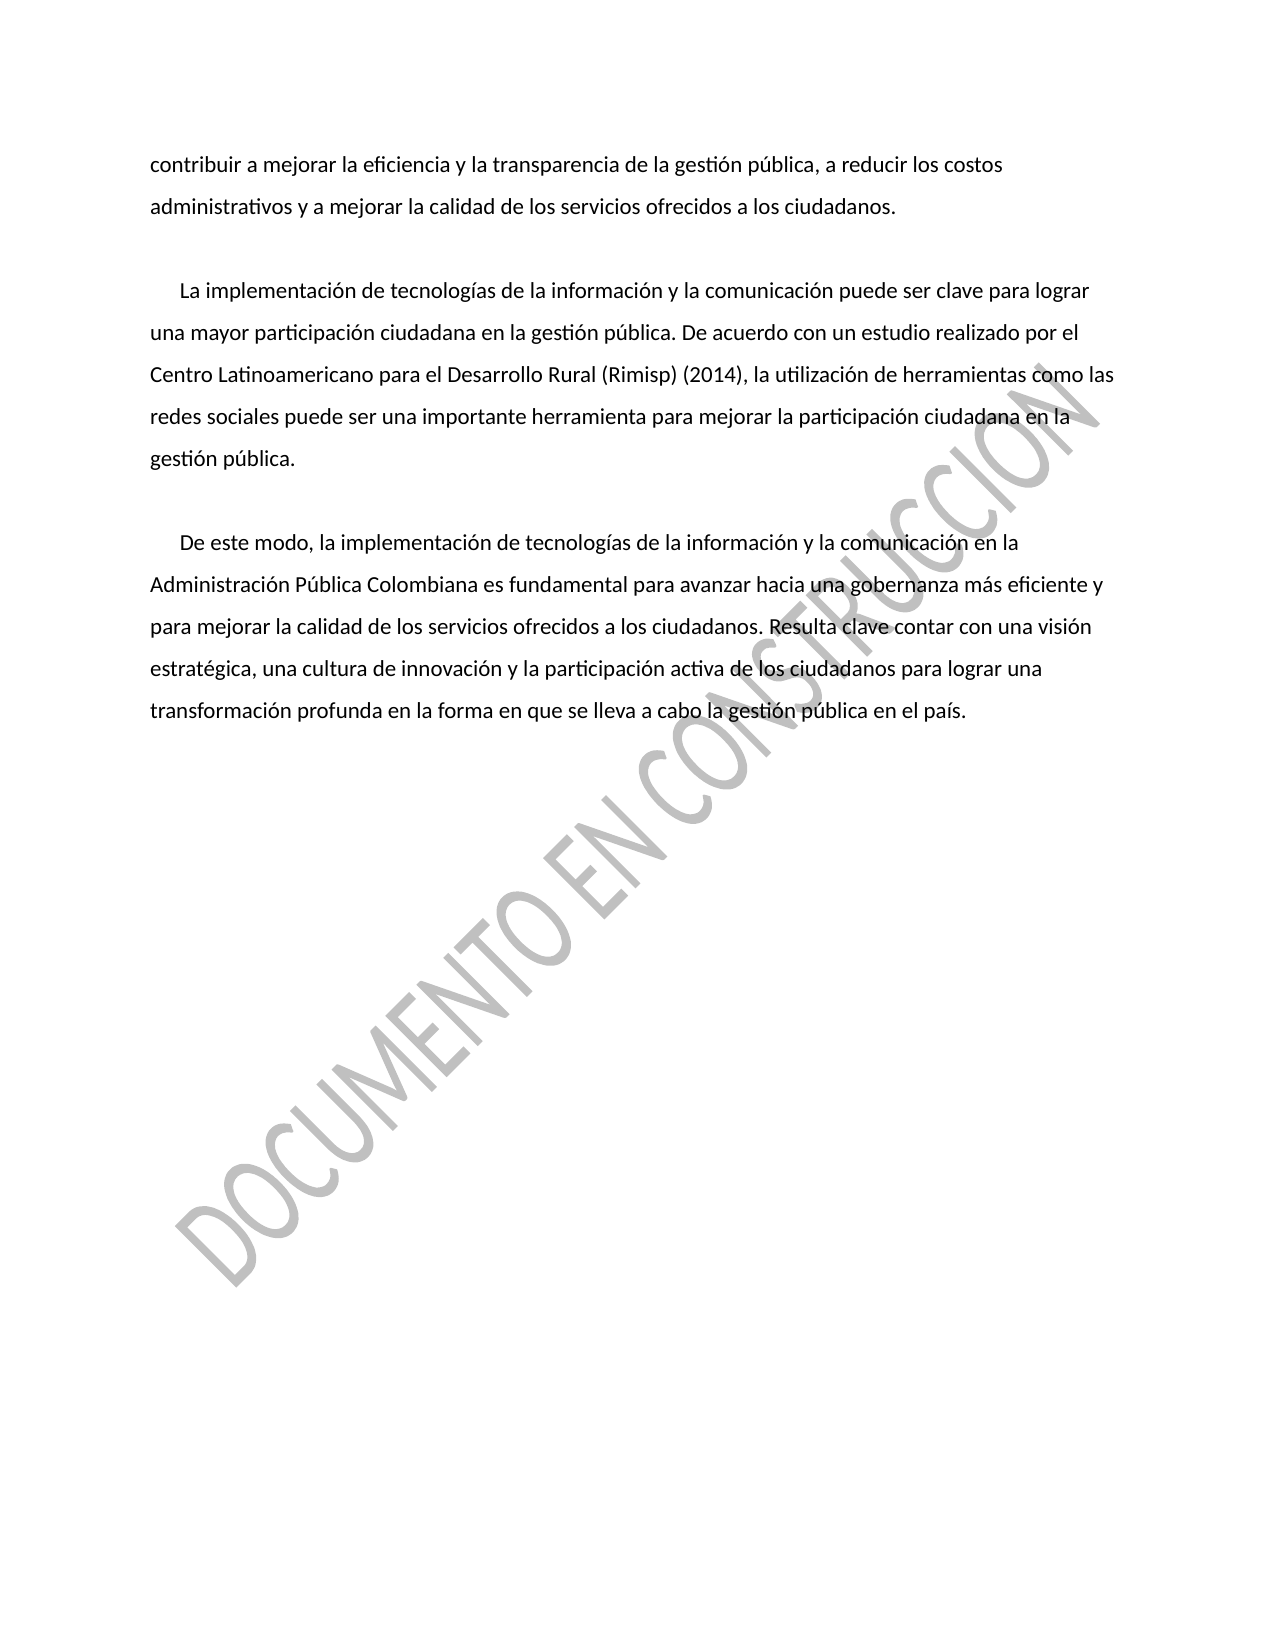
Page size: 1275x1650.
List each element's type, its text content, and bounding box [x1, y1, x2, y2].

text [150, 150, 1125, 220]
text De este modo, la implementación de tecnologías de la información y la comunicación en la Administración Pública Colombiana es fundamental para avanzar hacia una gobernanza más eficiente y para mejorar la calidad de los servicios ofrecidos a los ciudadanos. Resulta clave contar con una visión estratégica, una cultura de innovación y la participación activa de los ciudadanos para lograr una transformación profunda en la forma en que se lleva a cabo la gestión pública en el país. [150, 528, 1125, 724]
text La implementación de tecnologías de la información y la comunicación puede ser clave para lograr una mayor participación ciudadana en la gestión pública. De acuerdo con un estudio realizado por el Centro Latinoamericano para el Desarrollo Rural (Rimisp) (2014), la utilización de herramientas como las redes sociales puede ser una importante herramienta para mejorar la participación ciudadana en la gestión pública. [150, 276, 1125, 472]
